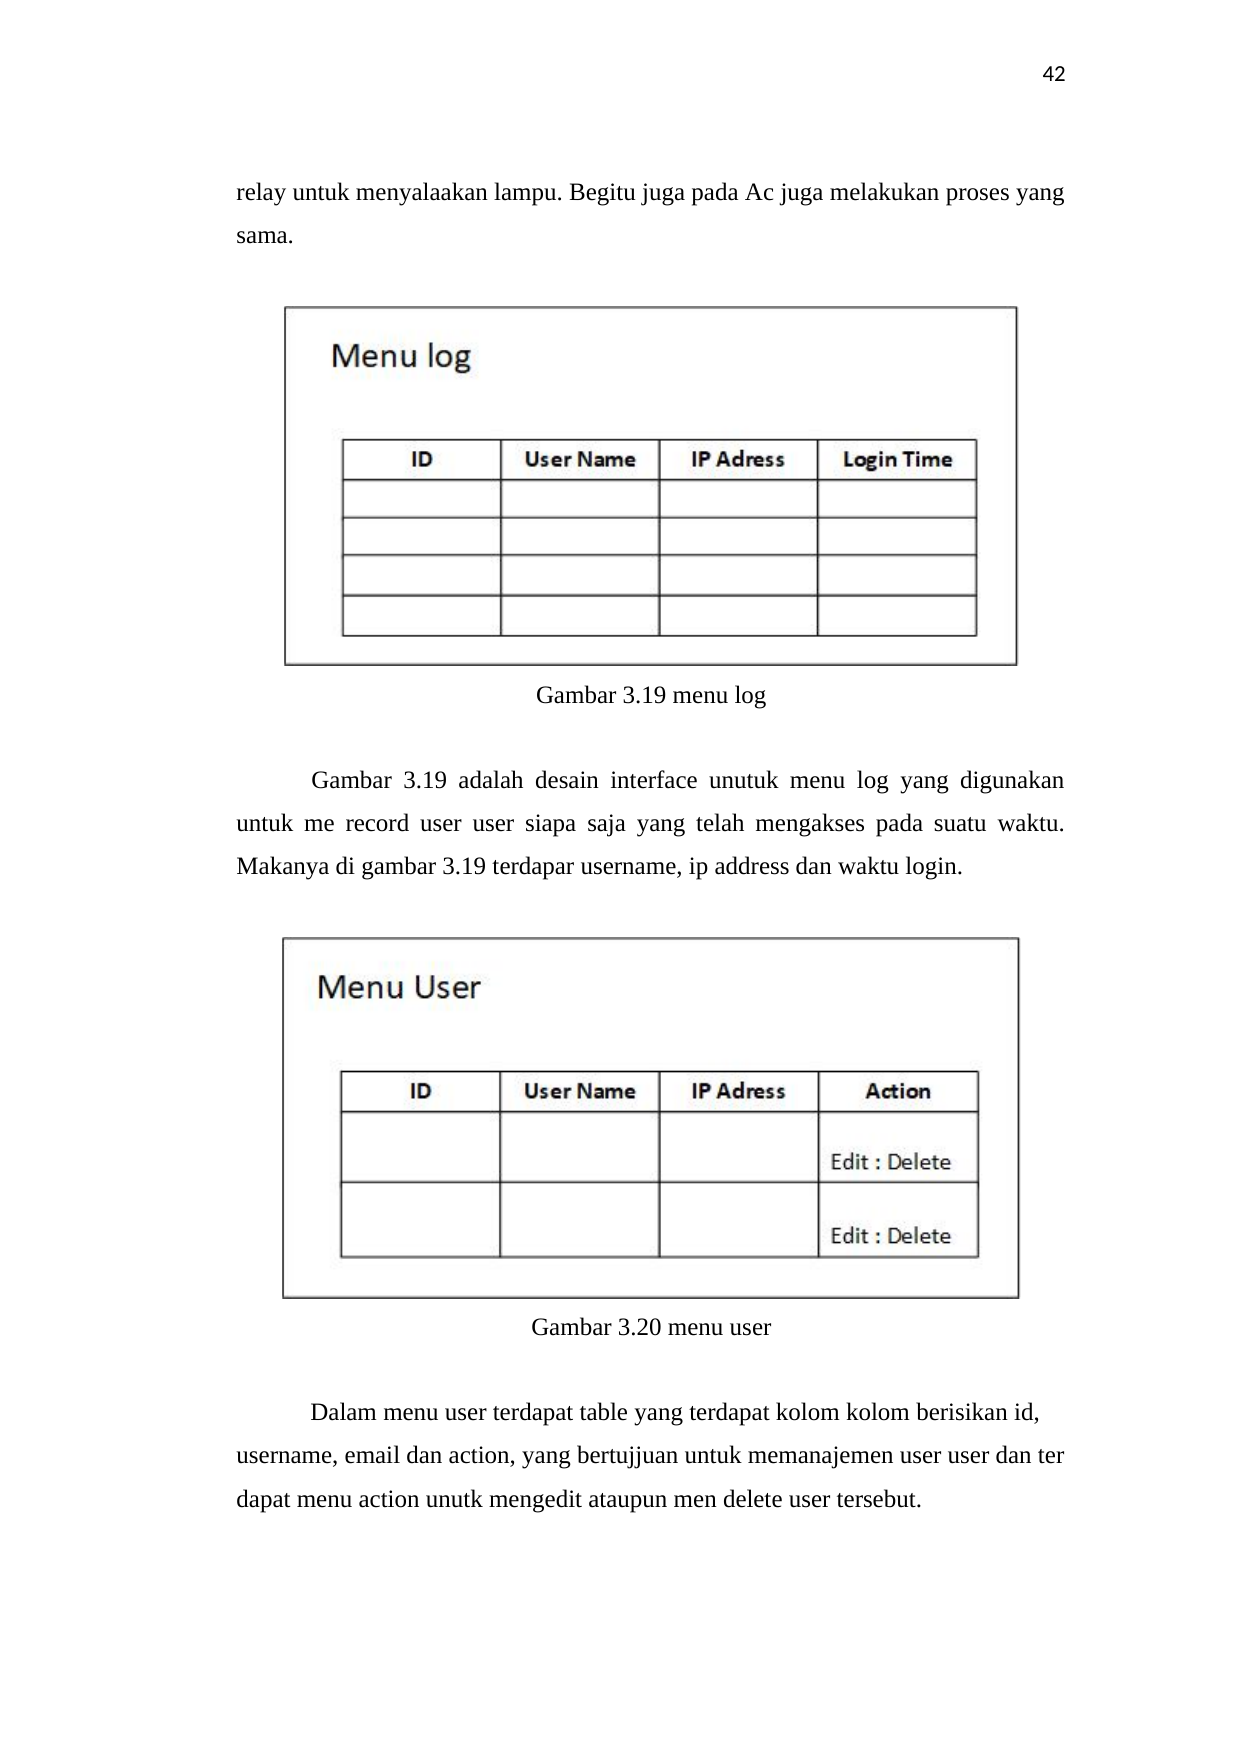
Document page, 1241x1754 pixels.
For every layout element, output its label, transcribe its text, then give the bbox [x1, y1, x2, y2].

text Dalam menu user terdapat table yang terdapat kolom kolom berisikan id, username, email dan action, yang bertujjuan untuk memanajemen user user dan ter dapat menu action unutk mengedit ataupun men delete user tersebut. [236, 1397, 1065, 1512]
text Gambar 3.19 adalah desain interface unutuk menu log yang digunakan untuk me record user user siapa saja yang telah mengakses pada suatu waktu. Makanya di gambar 3.19 terdapar username, ip address dan waktu login. [236, 765, 1065, 880]
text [236, 177, 1065, 249]
table_header Gambar 3.19 menu log [236, 307, 1063, 722]
table_header Gambar 3.20 menu user [236, 938, 1063, 1354]
picture [281, 937, 1021, 1299]
picture [283, 306, 1019, 666]
